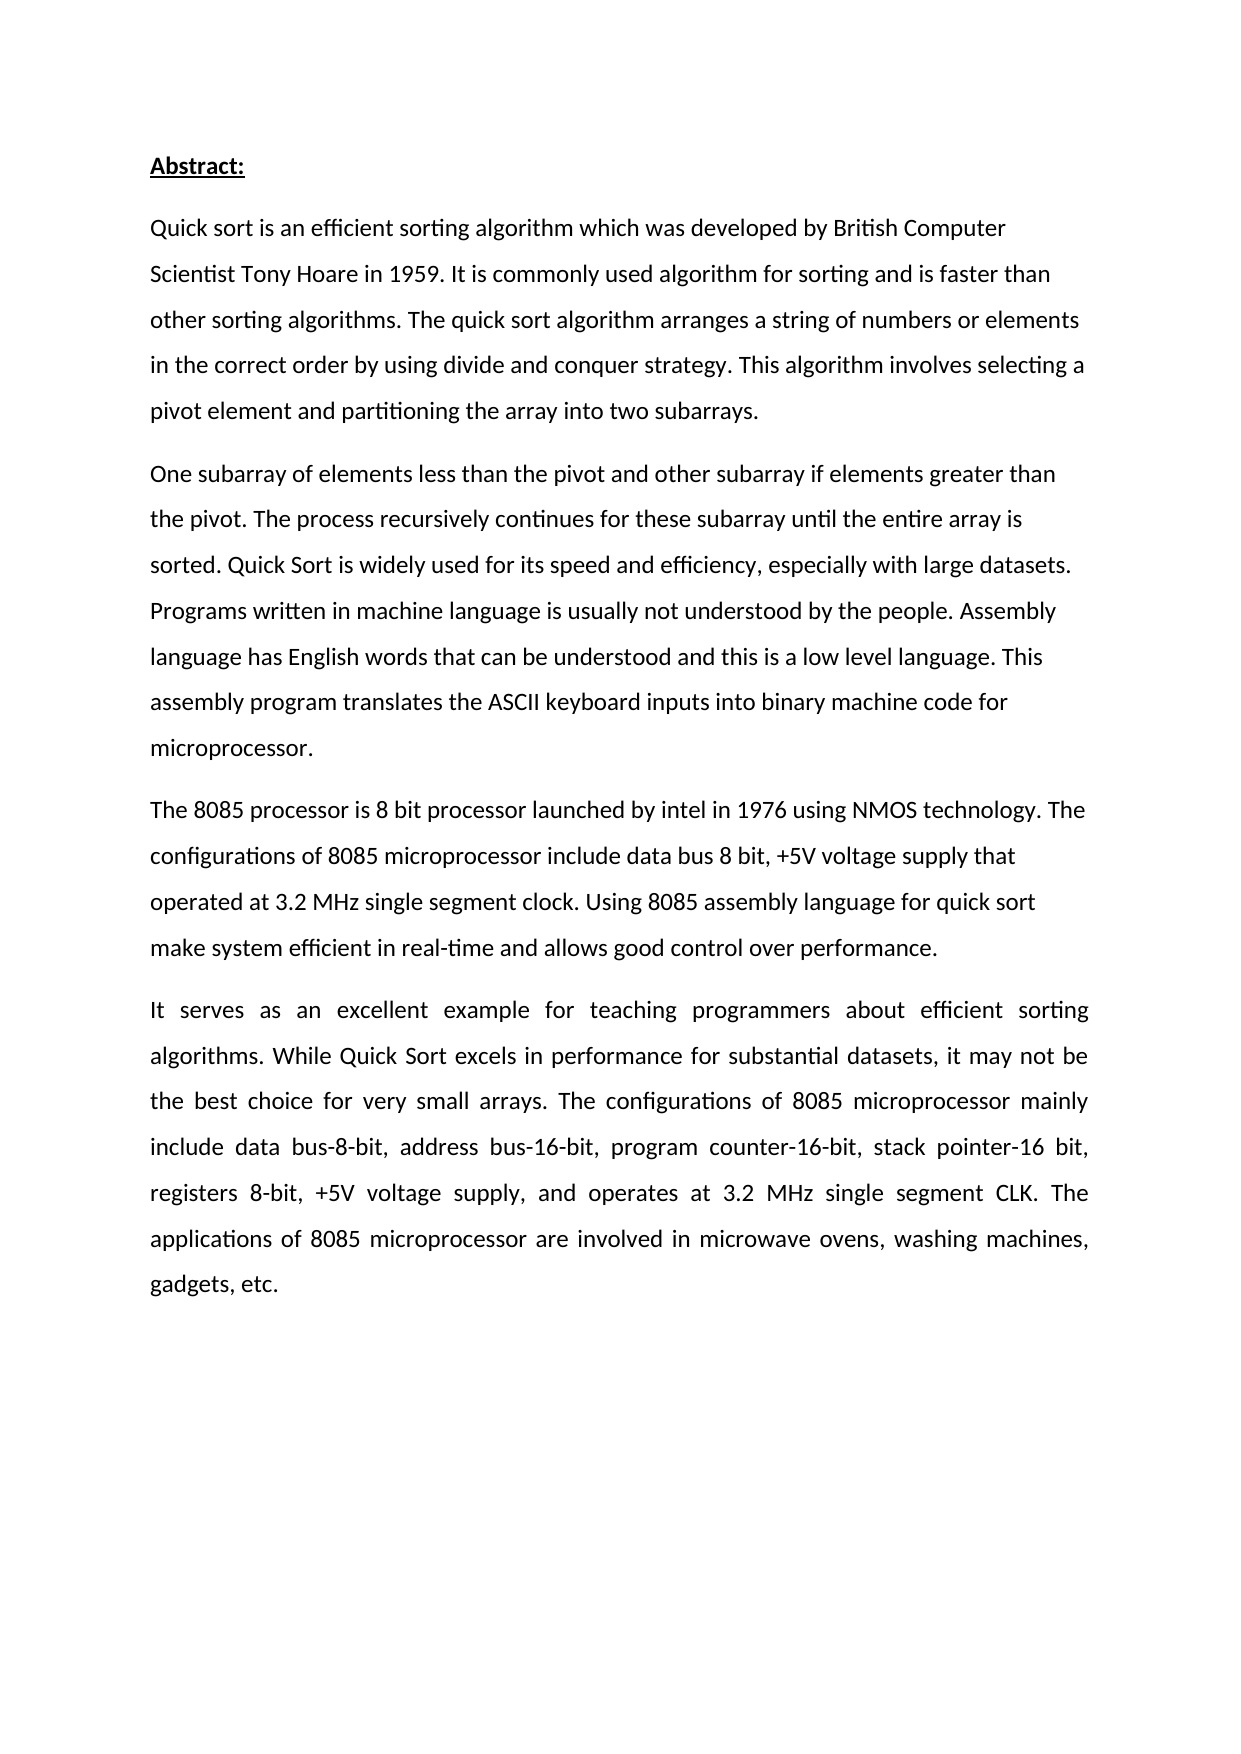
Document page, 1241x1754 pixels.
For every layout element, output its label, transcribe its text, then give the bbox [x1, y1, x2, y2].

text Quick sort is an efficient sorting algorithm which was developed by British Computer Scientist Tony Hoare in 1959. It is commonly used algorithm for sorting and is faster than other sorting algorithms. The quick sort algorithm arranges a string of numbers or elements in the correct order by using divide and conquer strategy. This algorithm involves selecting a pivot element and partitioning the array into two subarrays. [150, 212, 1090, 426]
text Abstract: [150, 150, 1090, 181]
text The 8085 processor is 8 bit processor launched by intel in 1976 using NMOS technology. The configurations of 8085 microprocessor include data bus 8 bit, +5V voltage supply that operated at 3.2 MHz single segment clock. Using 8085 assembly language for quick sort make system efficient in real-time and allows good control over performance. [150, 794, 1090, 962]
text It serves as an excellent example for teaching programmers about efficient sorting algorithms. While Quick Sort excels in performance for substantial datasets, it may not be the best choice for very small arrays. The configurations of 8085 microprocessor mainly include data bus-8-bit, address bus-16-bit, program counter-16-bit, stack pointer-16 bit, registers 8-bit, +5V voltage supply, and operates at 3.2 MHz single segment CLK. The applications of 8085 microprocessor are involved in microwave ovens, washing machines, gadgets, etc. [150, 994, 1090, 1299]
text One subarray of elements less than the pivot and other subarray if elements greater than the pivot. The process recursively continues for these subarray until the entire array is sorted. Quick Sort is widely used for its speed and efficiency, especially with large datasets. Programs written in machine language is usually not understood by the people. Assembly language has English words that can be understood and this is a low level language. This assembly program translates the ASCII keyboard inputs into binary machine code for microprocessor. [150, 458, 1090, 763]
